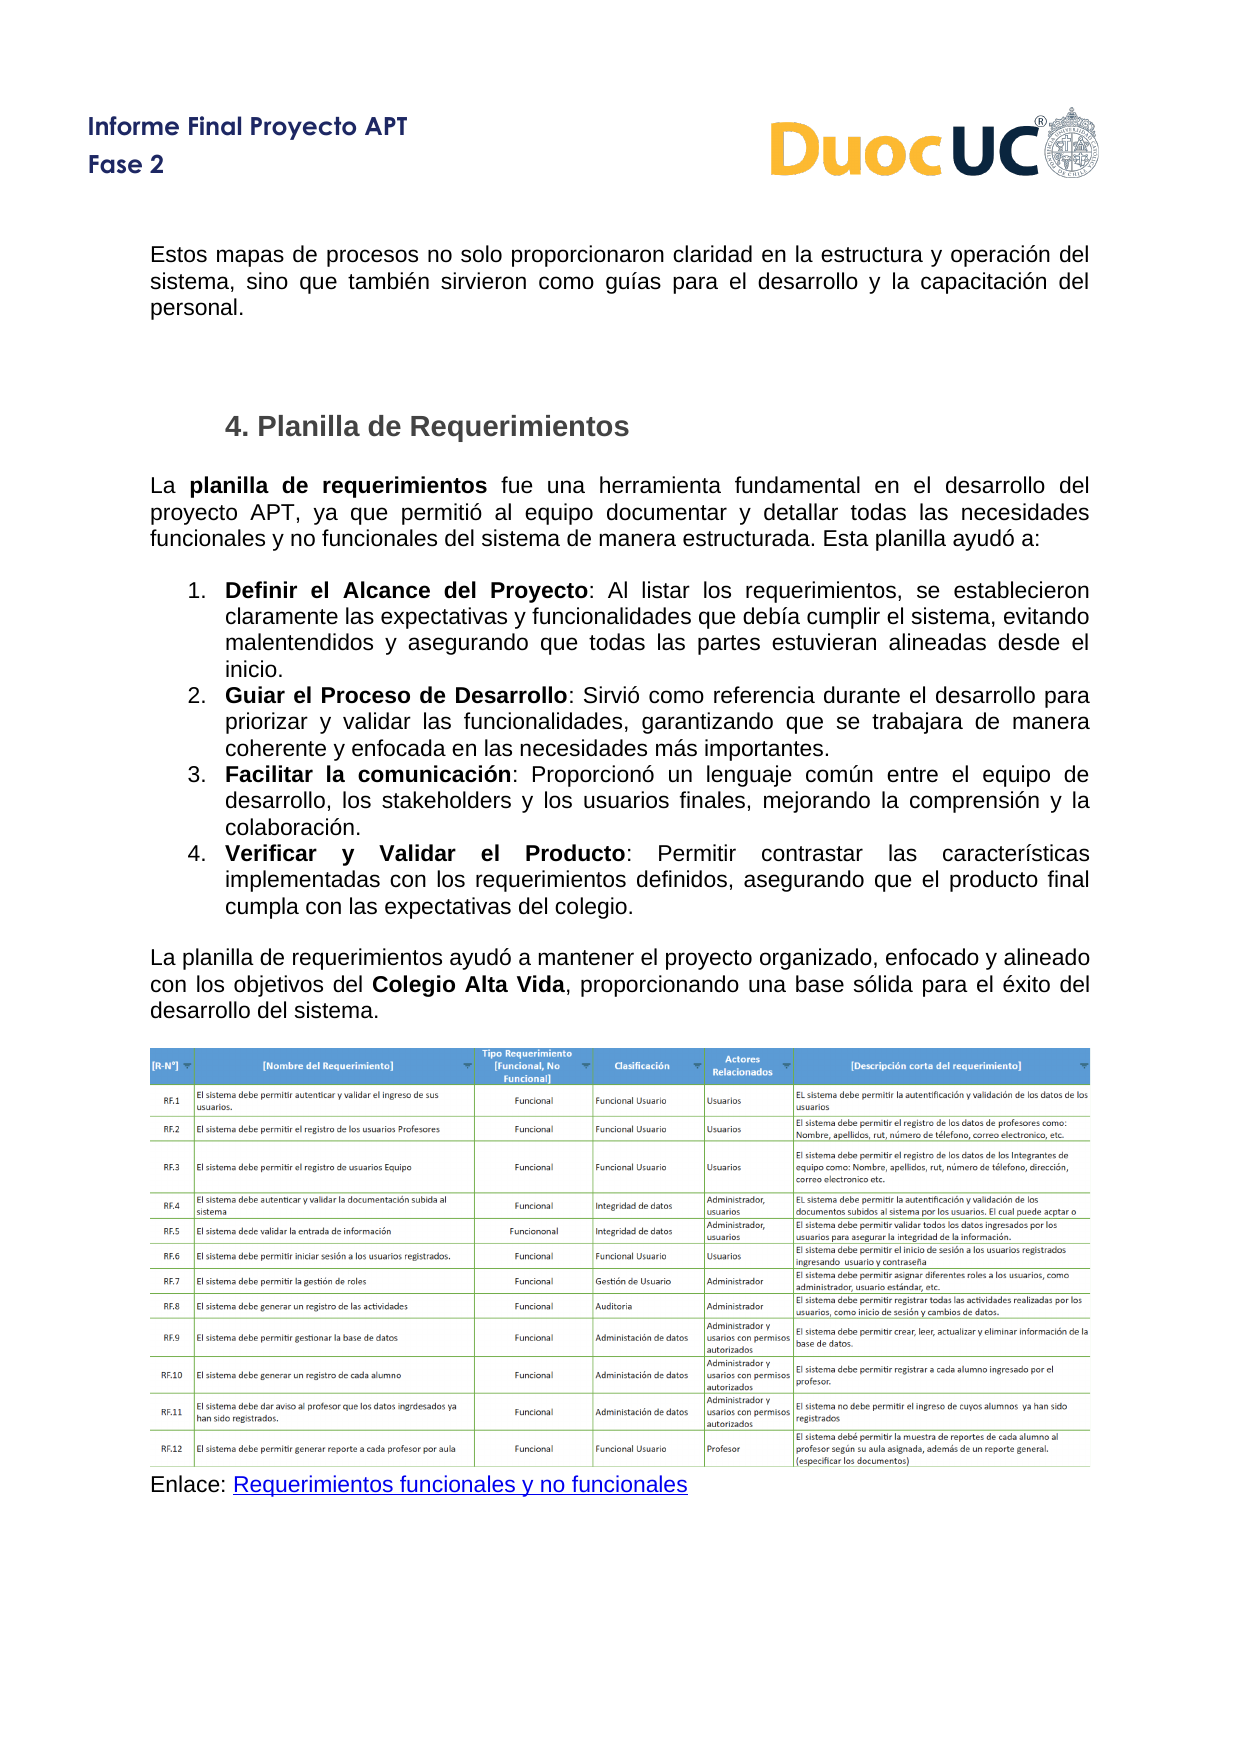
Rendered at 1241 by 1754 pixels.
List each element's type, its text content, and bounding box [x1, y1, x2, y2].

picture [771, 107, 1099, 178]
list Verificar y Validar el Producto: Permitir contrastar las características implementadas con los requerimientos definidos, asegurando que el producto final cumpla con las expectativas del colegio. [187, 840, 1090, 919]
list Facilitar la comunicación: Proporcionó un lenguaje común entre el equipo de desarrollo, los stakeholders y los usuarios finales, mejorando la comprensión y la colaboración. [187, 761, 1090, 840]
subtitle 4. Planilla de Requerimientos [150, 409, 1090, 442]
list Guiar el Proceso de Desarrollo: Sirvió como referencia durante el desarrollo para priorizar y validar las funcionalidades, garantizando que se trabajara de manera coherente y enfocada en las necesidades más importantes. [187, 682, 1090, 761]
text Estos mapas de procesos no solo proporcionaron claridad en la estructura y operación del sistema, sino que también sirvieron como guías para el desarrollo y la capacitación del personal. [150, 241, 1090, 320]
text La planilla de requerimientos ayudó a mantener el proyecto organizado, enfocado y alineado con los objetivos del Colegio Alta Vida, proporcionando una base sólida para el éxito del desarrollo del sistema. [150, 944, 1090, 1023]
text La planilla de requerimientos fue una herramienta fundamental en el desarrollo del proyecto APT, ya que permitió al equipo documentar y detallar todas las necesidades funcionales y no funcionales del sistema de manera estructurada. Esta planilla ayudó a: [150, 472, 1090, 552]
list Definir el Alcance del Proyecto: Al listar los requerimientos, se establecieron claramente las expectativas y funcionalidades que debía cumplir el sistema, evitando malentendidos y asegurando que todas las partes estuvieran alineadas desde el inicio. [187, 577, 1090, 682]
picture [150, 1048, 1091, 1467]
text Enlace: Requerimientos funcionales y no funcionales [150, 1471, 1090, 1497]
